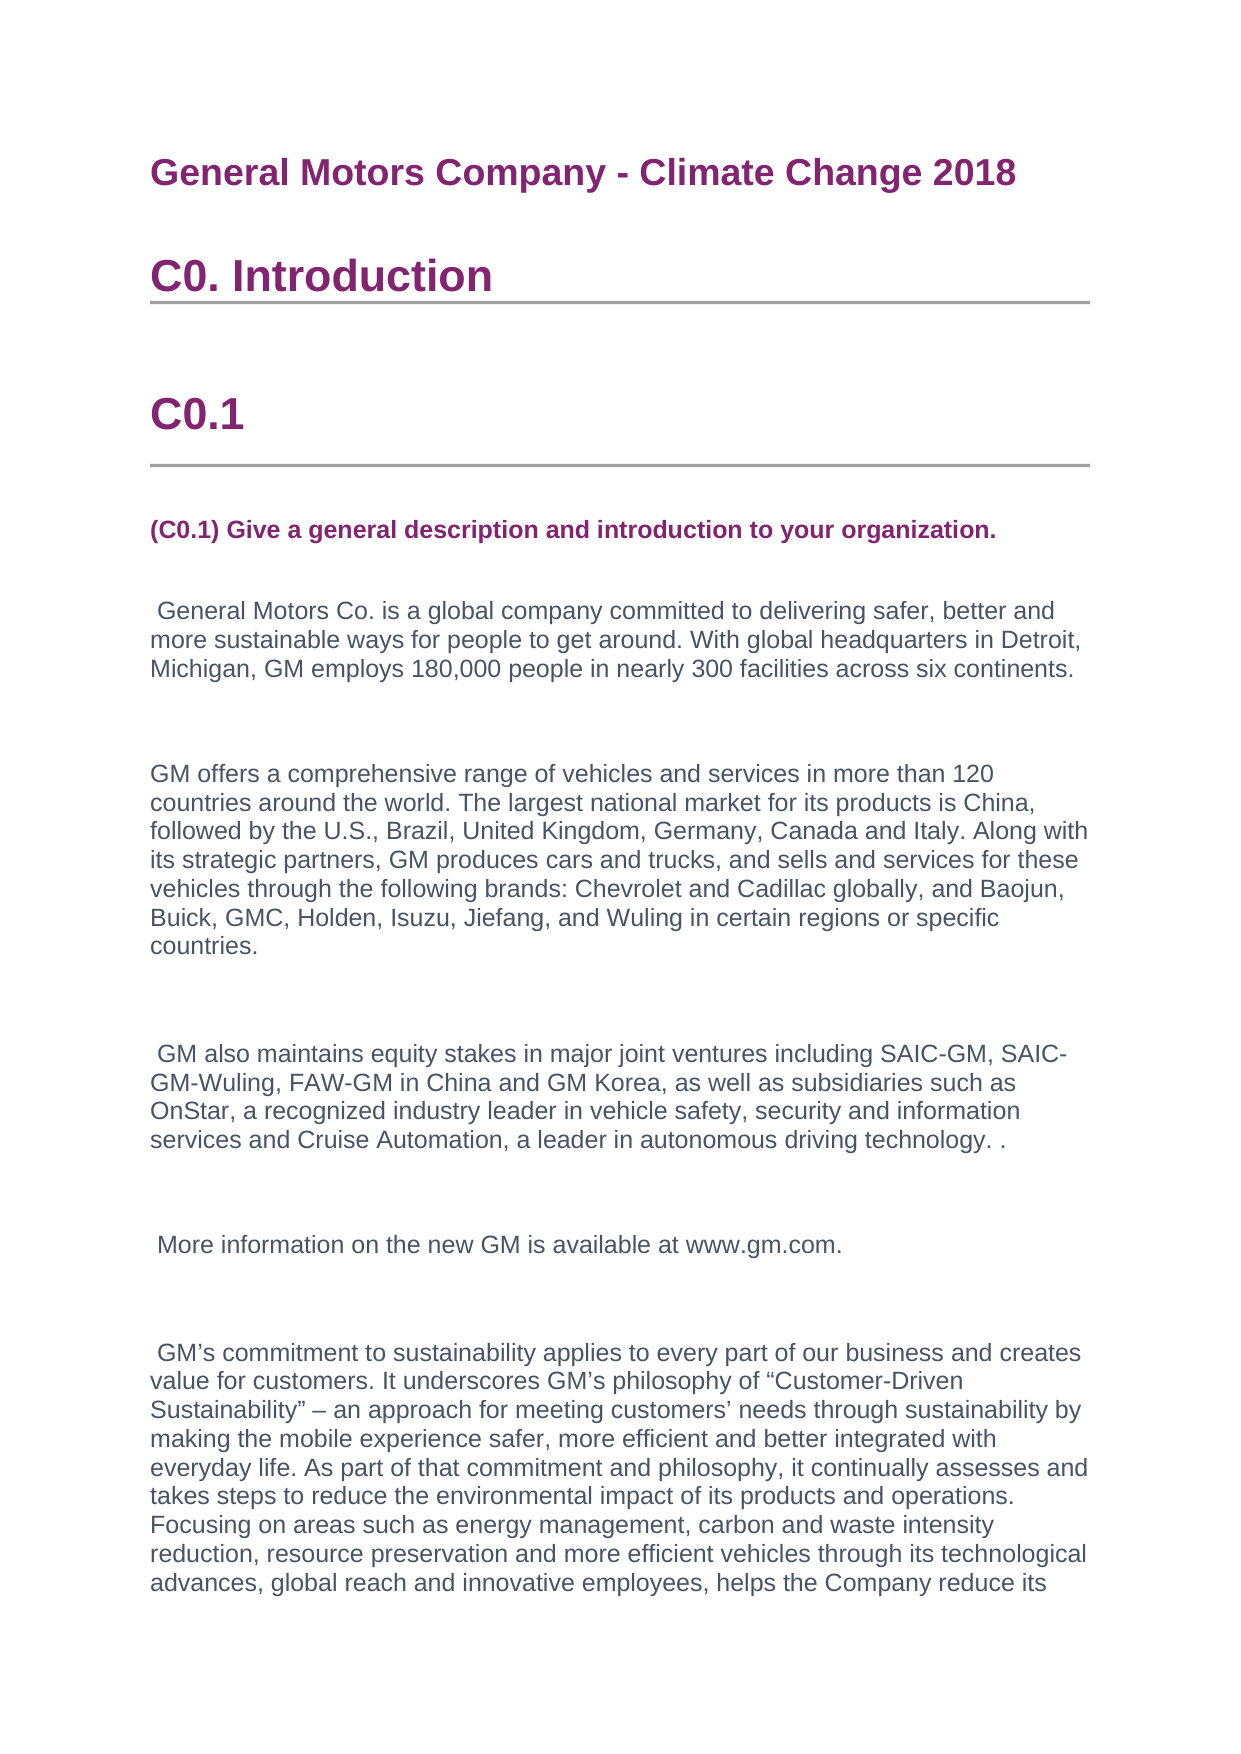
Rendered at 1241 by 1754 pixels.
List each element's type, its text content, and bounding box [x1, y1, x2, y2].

text GM also maintains equity stakes in major joint ventures including SAIC-GM, SAIC-GM-Wuling, FAW-GM in China and GM Korea, as well as subsidiaries such as OnStar, a recognized industry leader in vehicle safety, security and information services and Cruise Automation, a leader in autonomous driving technology. . [150, 1012, 1090, 1154]
subtitle General Motors Company - Climate Change 2018 [150, 150, 1090, 193]
subtitle C0. Introduction [150, 193, 1090, 300]
text General Motors Co. is a global company committed to delivering safer, better and more sustainable ways for people to get around. With global headquarters in Detroit, Michigan, GM employs 180,000 people in nearly 300 facilities across six continents. [150, 569, 1090, 682]
text GM offers a comprehensive range of vehicles and services in more than 120 countries around the world. The largest national market for its products is China, followed by the U.S., Brazil, United Kingdom, Germany, Canada and Italy. Along with its strategic partners, GM produces cars and trucks, and sells and services for these vehicles through the following brands: Chevrolet and Cadillac globally, and Baojun, Buick, GMC, Holden, Isuzu, Jiefang, and Wuling in certain regions or specific countries. [150, 732, 1090, 960]
text More information on the new GM is available at www.gm.com. [150, 1203, 1090, 1259]
subtitle (C0.1) Give a general description and introduction to your organization. [150, 515, 1090, 544]
subtitle C0.1 [150, 331, 1090, 439]
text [150, 1311, 1090, 1596]
